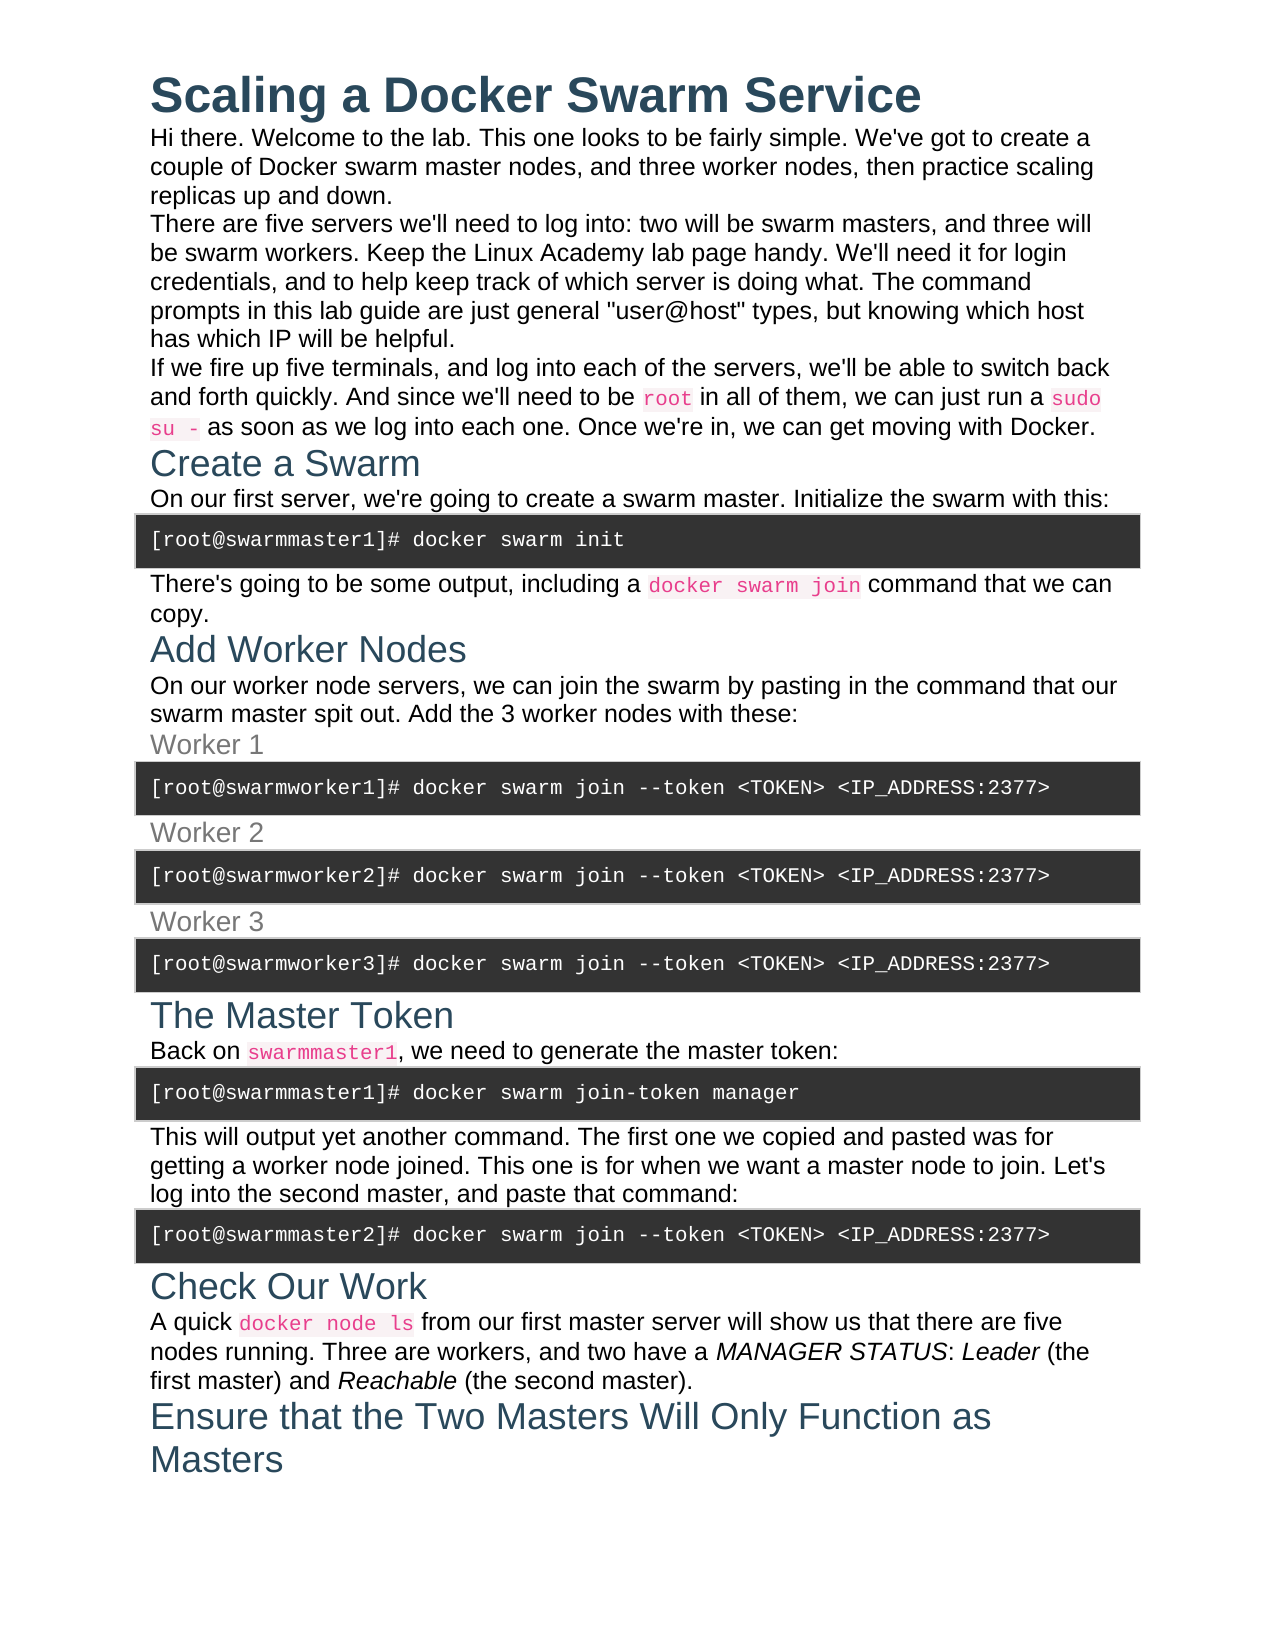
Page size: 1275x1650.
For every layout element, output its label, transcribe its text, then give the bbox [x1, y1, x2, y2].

text Worker 2 [150, 816, 1125, 849]
text Hi there. Welcome to the lab. This one looks to be fairly simple. We've got to create a couple of Docker swarm master nodes, and three worker nodes, then practice scaling replicas up and down. [150, 123, 1125, 209]
text Ensure that the Two Masters Will Only Function as Masters [150, 1394, 1125, 1481]
text There are five servers we'll need to log into: two will be swarm masters, and three will be swarm workers. Keep the Linux Academy lab page handy. We'll need it for login credentials, and to help keep track of which server is doing what. The command prompts in this lab guide are just general "user@host" types, but knowing which host has which IP will be helpful. [150, 209, 1125, 353]
text Back on swarmmaster1, we need to generate the master token: [150, 1036, 1125, 1066]
text Check Our Work [150, 1264, 1125, 1307]
text If we fire up five terminals, and log into each of the servers, we'll be able to switch back and forth quickly. And since we'll need to be root in all of them, we can just run a sudo su - as soon as we log into each one. Once we're in, we can get moving with Docker. [150, 353, 1125, 441]
text Worker 3 [150, 905, 1125, 937]
text On our worker node servers, we can join the swarm by pasting in the command that our swarm master spit out. Add the 3 worker nodes with these: [150, 671, 1125, 728]
text On our first server, we're going to create a swarm master. Initialize the swarm with this: [150, 484, 1125, 513]
text A quick docker node ls from our first master server will show us that there are five nodes running. Three are workers, and two have a MANAGER STATUS: Leader (the first master) and Reachable (the second master). [150, 1307, 1125, 1394]
text [root@swarmmaster1]# docker swarm join-token manager [136, 1068, 1140, 1120]
text [root@swarmworker3]# docker swarm join --token <TOKEN> <IP_ADDRESS:2377> [136, 939, 1140, 992]
text Scaling a Docker Swarm Service [150, 66, 1125, 123]
text The Master Token [150, 993, 1125, 1036]
text This will output yet another command. The first one we copied and pasted was for getting a worker node joined. This one is for when we want a master node to join. Let's log into the second master, and paste that command: [150, 1122, 1125, 1208]
text There's going to be some output, including a docker swarm join command that we can copy. [150, 569, 1125, 627]
text Worker 1 [150, 728, 1125, 761]
text [root@swarmworker2]# docker swarm join --token <TOKEN> <IP_ADDRESS:2377> [136, 851, 1140, 903]
text [root@swarmmaster1]# docker swarm init [136, 515, 1140, 568]
text [root@swarmmaster2]# docker swarm join --token <TOKEN> <IP_ADDRESS:2377> [136, 1210, 1140, 1263]
text [root@swarmworker1]# docker swarm join --token <TOKEN> <IP_ADDRESS:2377> [136, 762, 1140, 815]
text Create a Swarm [150, 441, 1125, 484]
text Add Worker Nodes [150, 627, 1125, 671]
